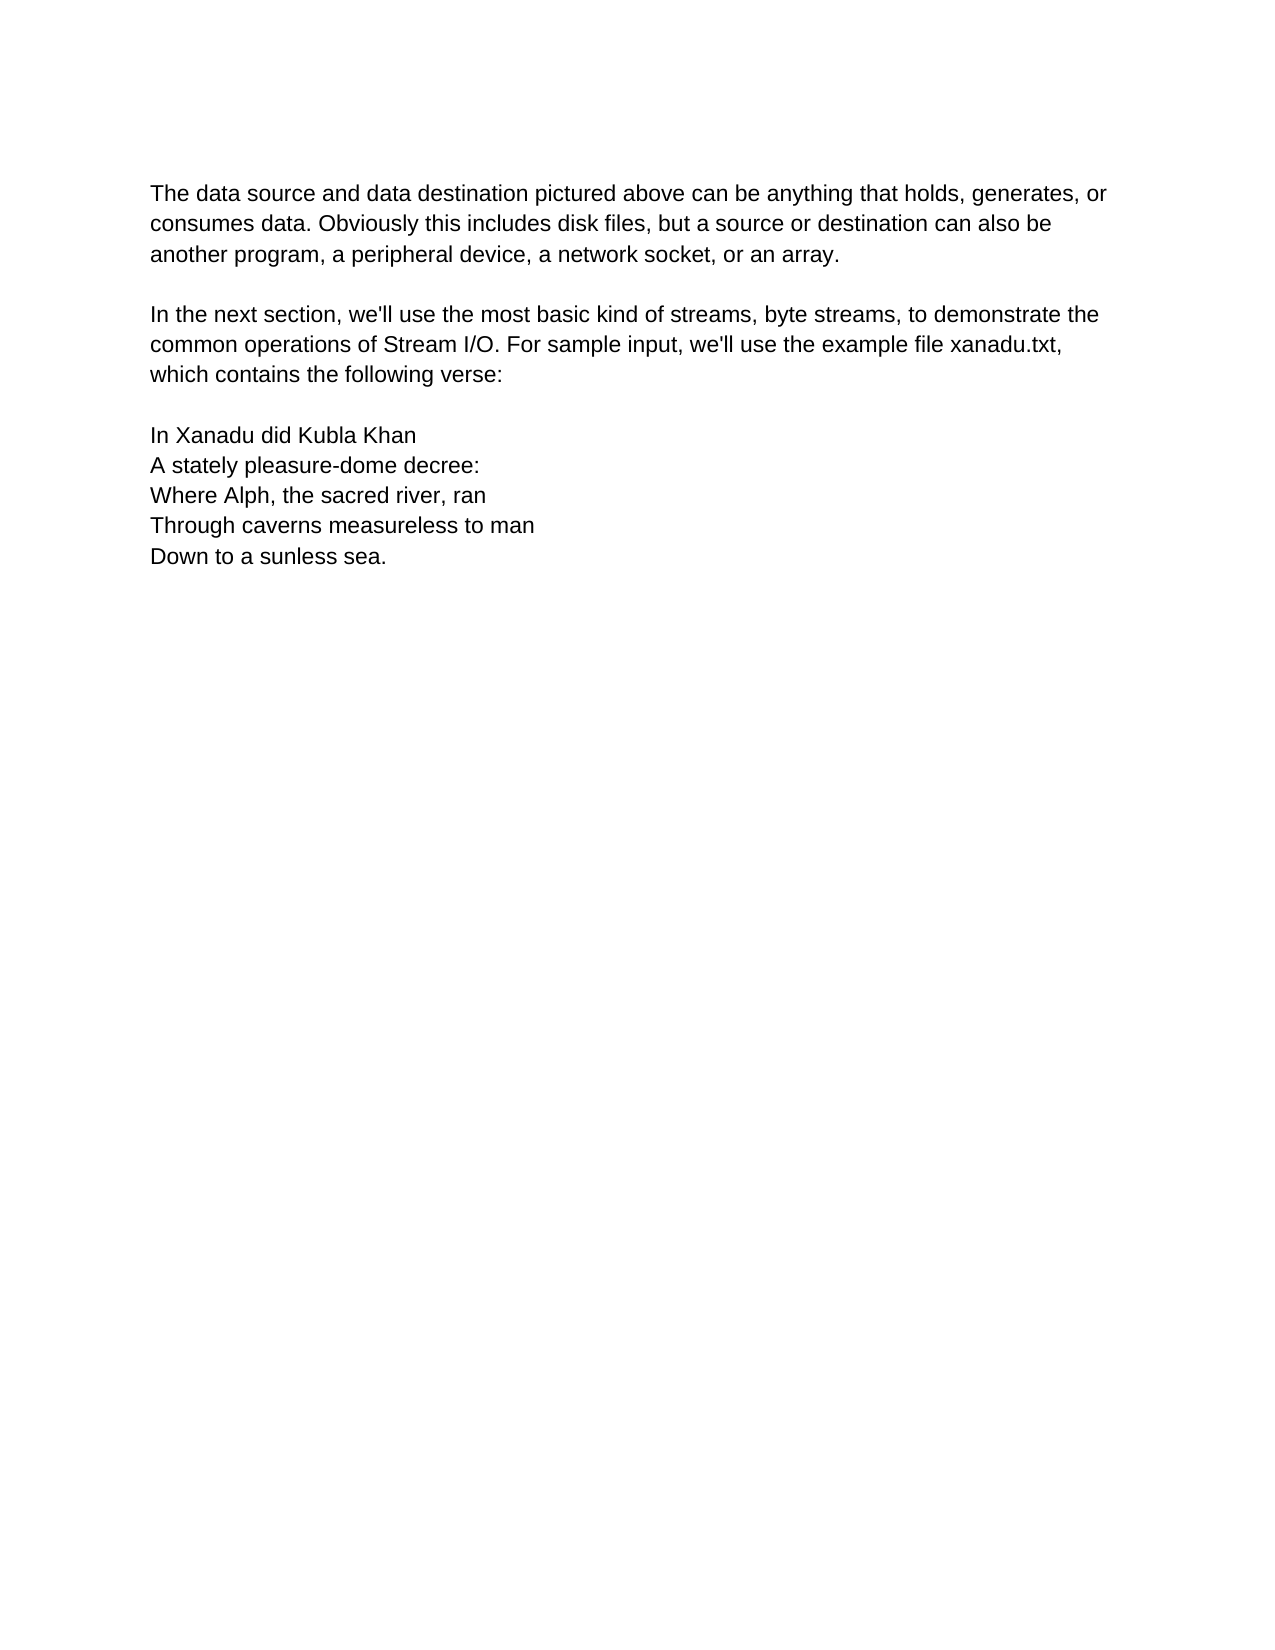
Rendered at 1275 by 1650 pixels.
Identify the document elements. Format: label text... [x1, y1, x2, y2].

text In the next section, we'll use the most basic kind of streams, byte streams, to demonstrate the common operations of Stream I/O. For sample input, we'll use the example file xanadu.txt, which contains the following verse: [150, 301, 1125, 388]
text The data source and data destination pictured above can be anything that holds, generates, or consumes data. Obviously this includes disk files, but a source or destination can also be another program, a peripheral device, a network socket, or an array. [150, 180, 1125, 267]
text In Xanadu did Kubla Khan [150, 422, 1125, 448]
text Through caverns measureless to man [150, 512, 1125, 539]
text Where Alph, the sacred river, ran [150, 482, 1125, 509]
text A stately pleasure-dome decree: [150, 452, 1125, 478]
text Down to a sunless sea. [150, 543, 1125, 569]
